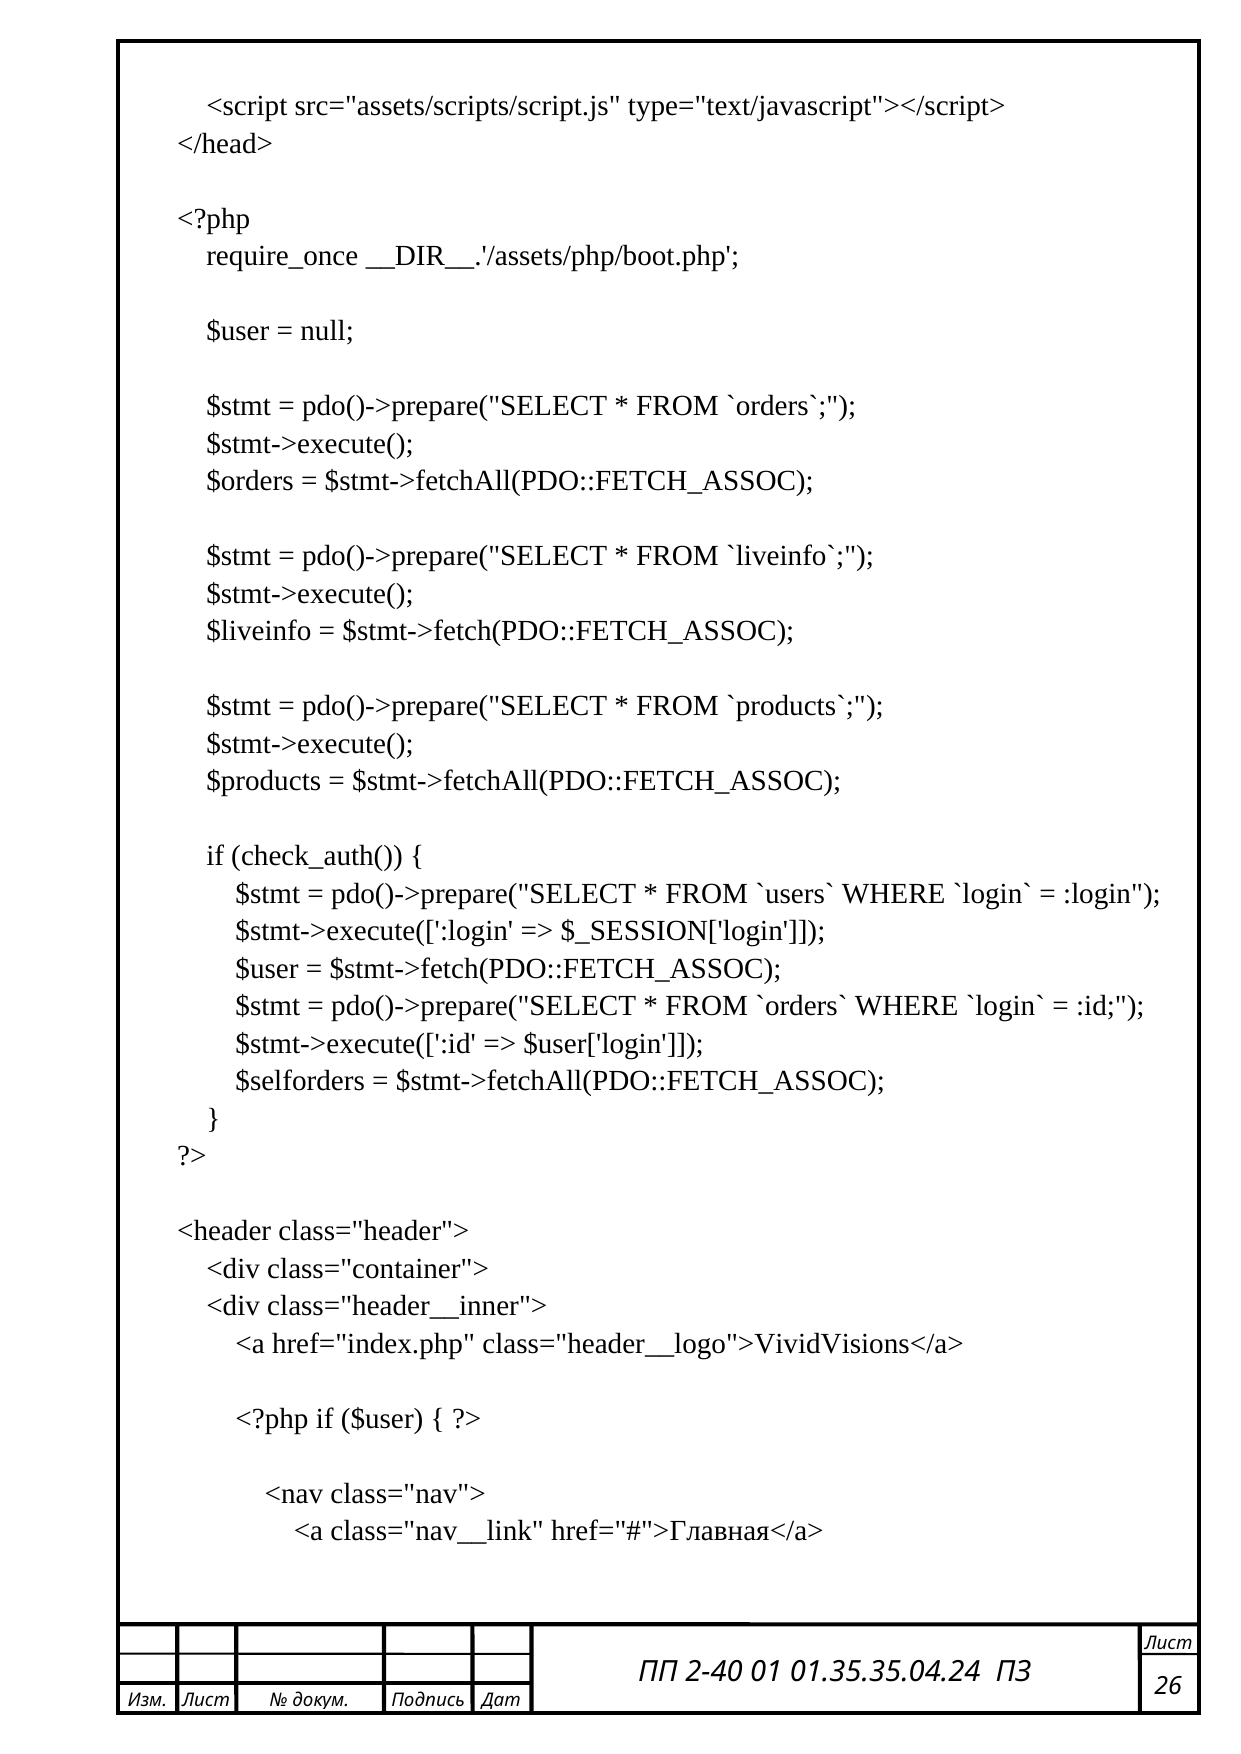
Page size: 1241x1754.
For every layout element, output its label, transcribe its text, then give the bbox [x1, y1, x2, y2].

text $stmt = pdo()->prepare("SELECT * FROM `users` WHERE `login` = :login"); [148, 873, 1181, 911]
text $products = $stmt->fetchAll(PDO::FETCH_ASSOC); [148, 761, 1181, 798]
text <div class="container"> [148, 1248, 1181, 1286]
text $user = $stmt->fetch(PDO::FETCH_ASSOC); [148, 948, 1181, 986]
text if (check_auth()) { [148, 836, 1181, 873]
text $stmt = pdo()->prepare("SELECT * FROM `liveinfo`;"); [148, 536, 1181, 573]
text $stmt = pdo()->prepare("SELECT * FROM `products`;"); [148, 686, 1181, 723]
text $liveinfo = $stmt->fetch(PDO::FETCH_ASSOC); [148, 611, 1181, 648]
text $user = null; [148, 311, 1181, 348]
text ?> [148, 1136, 1181, 1173]
text $stmt = pdo()->prepare("SELECT * FROM `orders` WHERE `login` = :id;"); [148, 986, 1181, 1023]
text $orders = $stmt->fetchAll(PDO::FETCH_ASSOC); [148, 461, 1181, 498]
text $stmt->execute(); [148, 423, 1181, 461]
text $stmt = pdo()->prepare("SELECT * FROM `orders`;"); [148, 386, 1181, 423]
text $stmt->execute([':login' => $_SESSION['login']]); [148, 911, 1181, 948]
text <script src="assets/scripts/script.js" type="text/javascript"></script> [148, 86, 1181, 123]
text require_once __DIR__.'/assets/php/boot.php'; [148, 236, 1181, 273]
text <div class="header__inner"> [148, 1286, 1181, 1323]
text $stmt->execute(); [148, 573, 1181, 611]
text $stmt->execute(); [148, 723, 1181, 761]
text <a class="nav__link" href="#">Главная</a> [148, 1511, 1181, 1548]
text </head> [148, 123, 1181, 161]
text } [148, 1098, 1181, 1136]
text <a href="index.php" class="header__logo">VividVisions</a> [148, 1323, 1181, 1361]
text $selforders = $stmt->fetchAll(PDO::FETCH_ASSOC); [148, 1061, 1181, 1098]
text <nav class="nav"> [148, 1473, 1181, 1511]
text <?php if ($user) { ?> [148, 1398, 1181, 1436]
text <?php [148, 198, 1181, 236]
text $stmt->execute([':id' => $user['login']]); [148, 1023, 1181, 1061]
text <header class="header"> [148, 1211, 1181, 1248]
